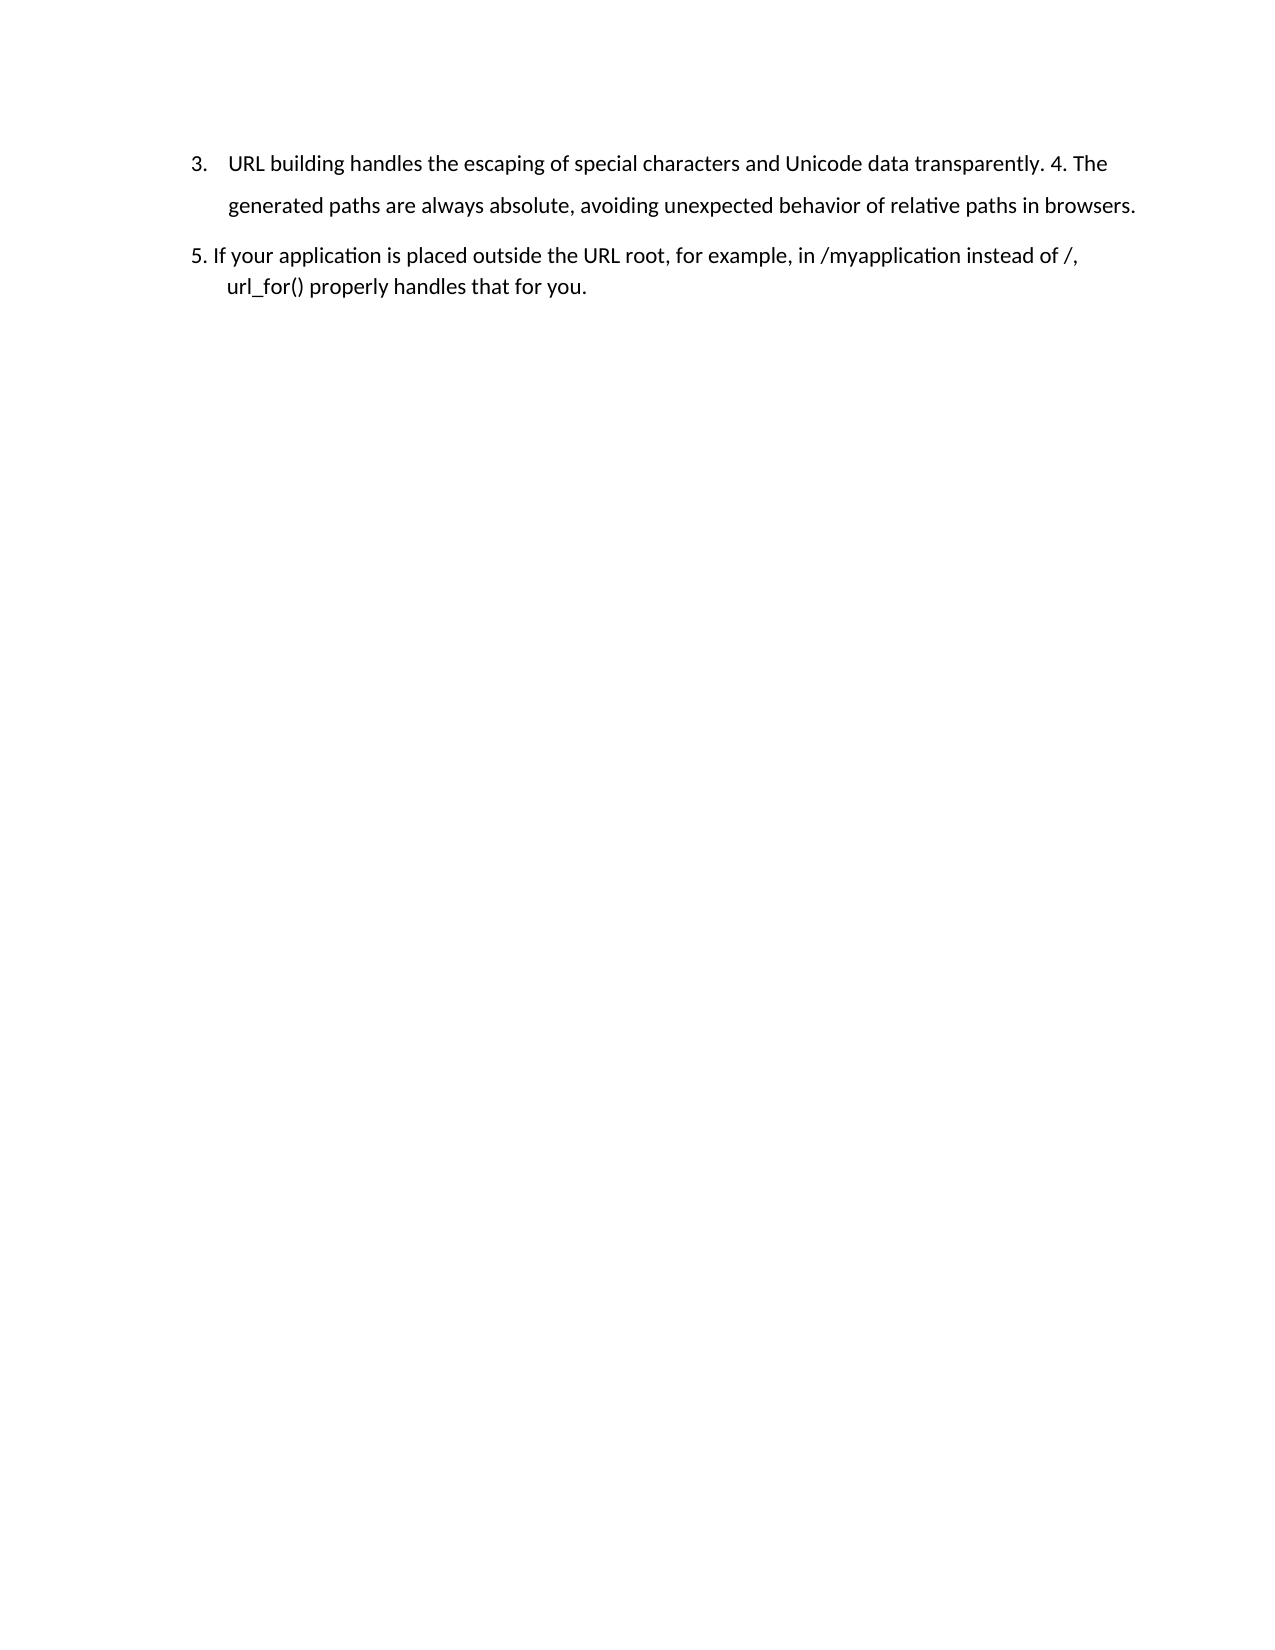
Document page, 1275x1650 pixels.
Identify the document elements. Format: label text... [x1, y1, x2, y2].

text 5. If your application is placed outside the URL root, for example, in /myapplication instead of /, url_for() properly handles that for you. [191, 242, 1153, 300]
list URL building handles the escaping of special characters and Unicode data transparently. 4. The generated paths are always absolute, avoiding unexpected behavior of relative paths in browsers. [191, 149, 1153, 219]
